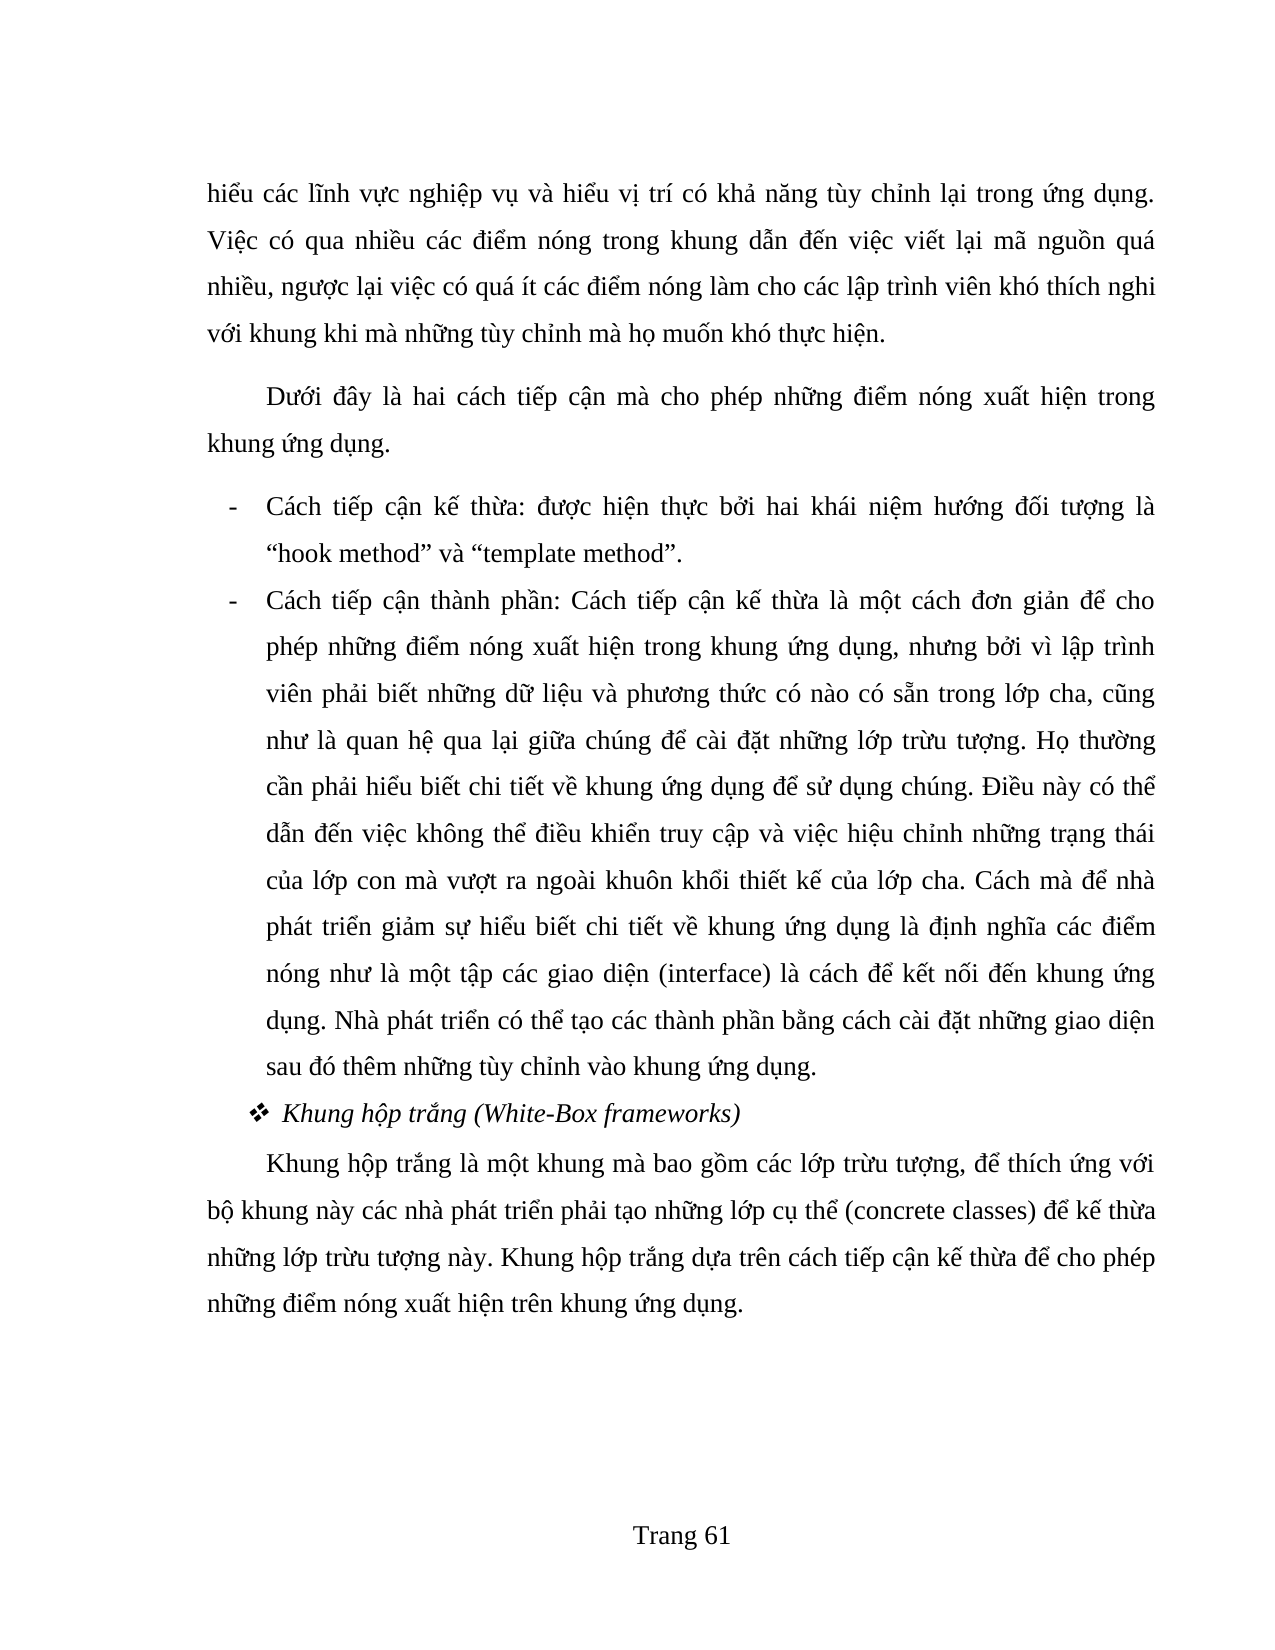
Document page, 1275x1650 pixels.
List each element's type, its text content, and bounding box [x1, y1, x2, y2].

list Cách tiếp cận thành phần: Cách tiếp cận kế thừa là một cách đơn giản để cho phép những điểm nóng xuất hiện trong khung ứng dụng, nhưng bởi vì lập trình viên phải biết những dữ liệu và phương thức có nào có sẵn trong lớp cha, cũng như là quan hệ qua lại giữa chúng để cài đặt những lớp trừu tượng. Họ thường cần phải hiểu biết chi tiết về khung ứng dụng để sử dụng chúng. Điều này có thể dẫn đến việc không thể điều khiển truy cập và việc hiệu chỉnh những trạng thái của lớp con mà vượt ra ngoài khuôn khổi thiết kế của lớp cha. Cách mà để nhà phát triển giảm sự hiểu biết chi tiết về khung ứng dụng là định nghĩa các điểm nóng như là một tập các giao diện (interface) là cách để kết nối đến khung ứng dụng. Nhà phát triển có thể tạo các thành phần bằng cách cài đặt những giao diện sau đó thêm những tùy chỉnh vào khung ứng dụng. [228, 584, 1157, 1082]
text Dưới đây là hai cách tiếp cận mà cho phép những điểm nóng xuất hiện trong khung ứng dụng. [207, 381, 1157, 458]
list Khung hộp trắng (White-Box frameworks) [244, 1097, 1157, 1128]
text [207, 177, 1157, 348]
text Khung hộp trắng là một khung mà bao gồm các lớp trừu tượng, để thích ứng với bộ khung này các nhà phát triển phải tạo những lớp cụ thể (concrete classes) để kế thừa những lớp trừu tượng này. Khung hộp trắng dựa trên cách tiếp cận kế thừa để cho phép những điểm nóng xuất hiện trên khung ứng dụng. [207, 1148, 1157, 1319]
list Cách tiếp cận kế thừa: được hiện thực bởi hai khái niệm hướng đối tượng là “hook method” và “template method”. [228, 491, 1157, 568]
